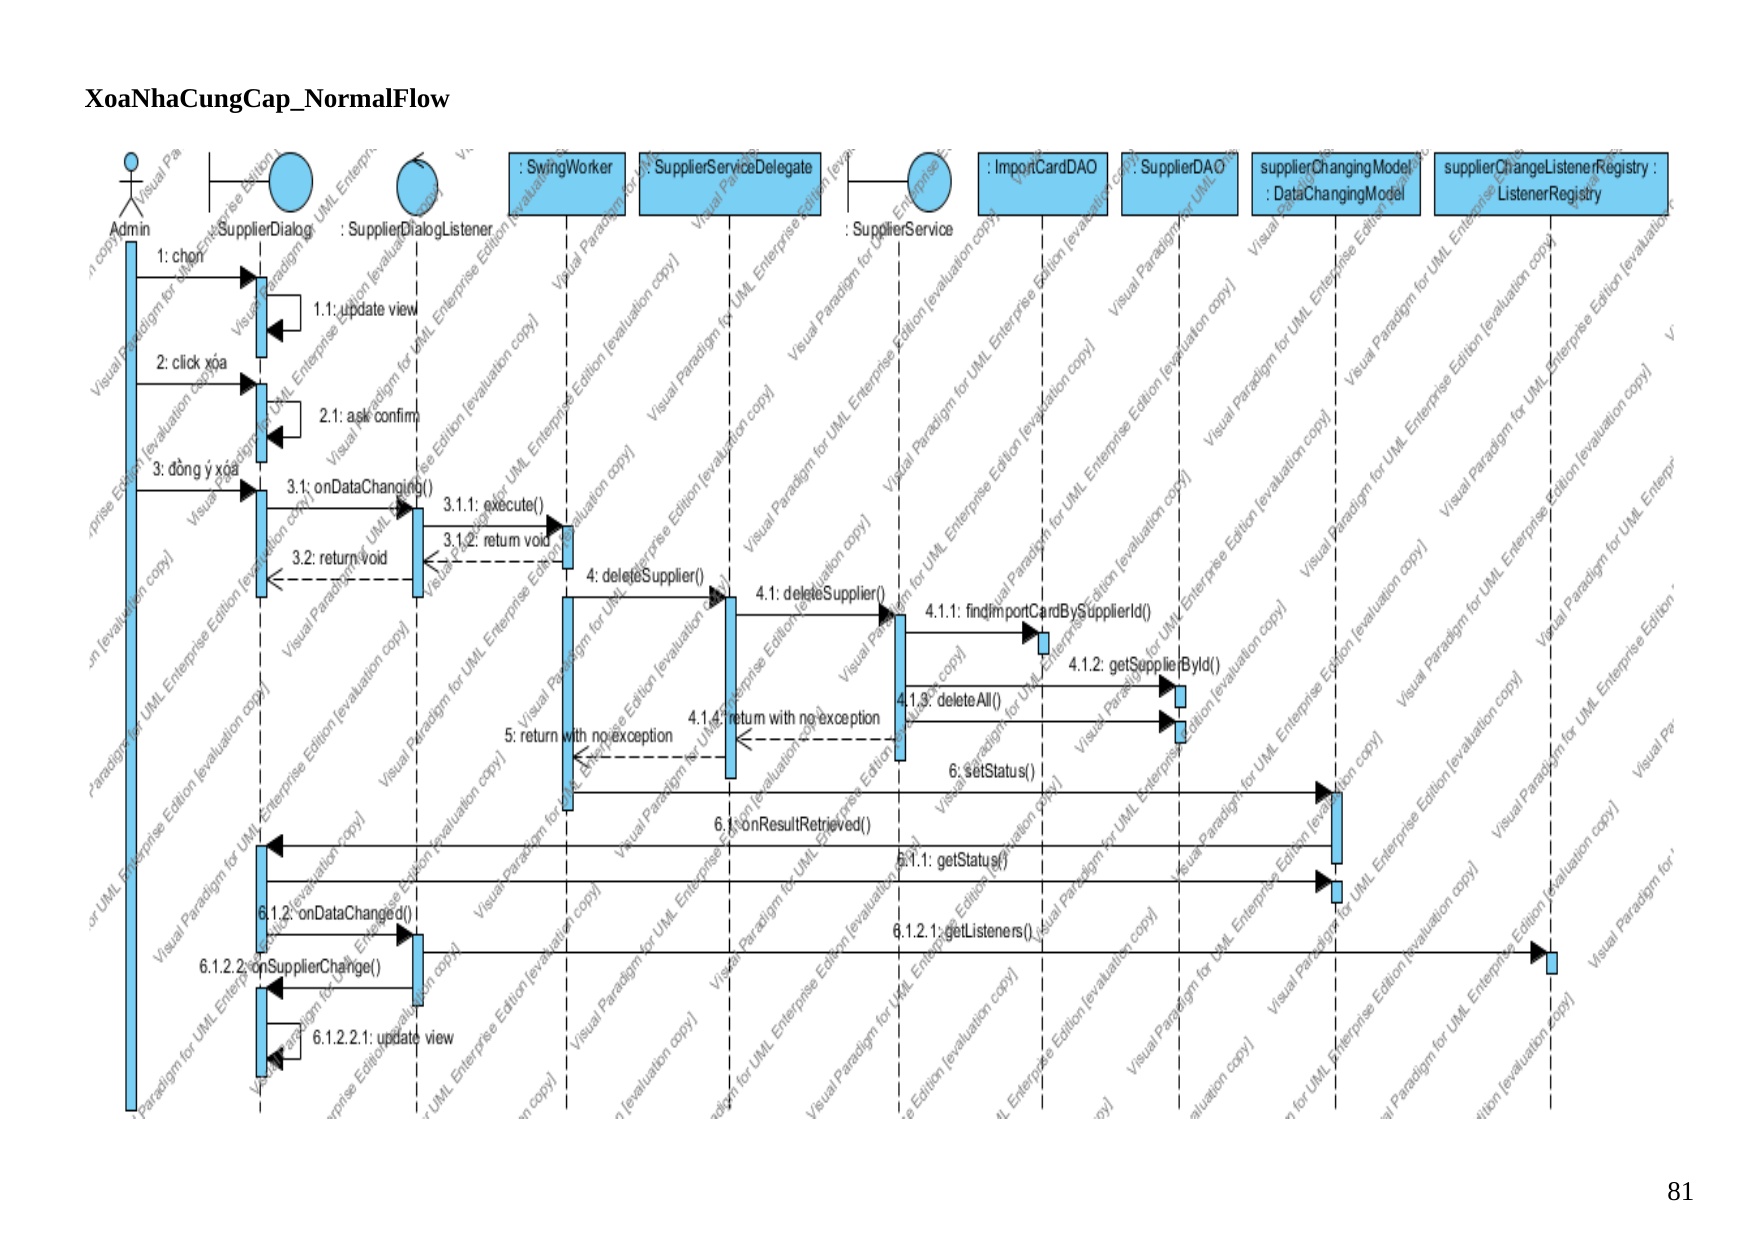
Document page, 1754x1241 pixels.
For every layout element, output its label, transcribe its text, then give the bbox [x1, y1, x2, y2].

picture [89, 149, 1674, 1119]
subtitle XoaNhaCungCap_NormalFlow [84, 77, 1694, 115]
